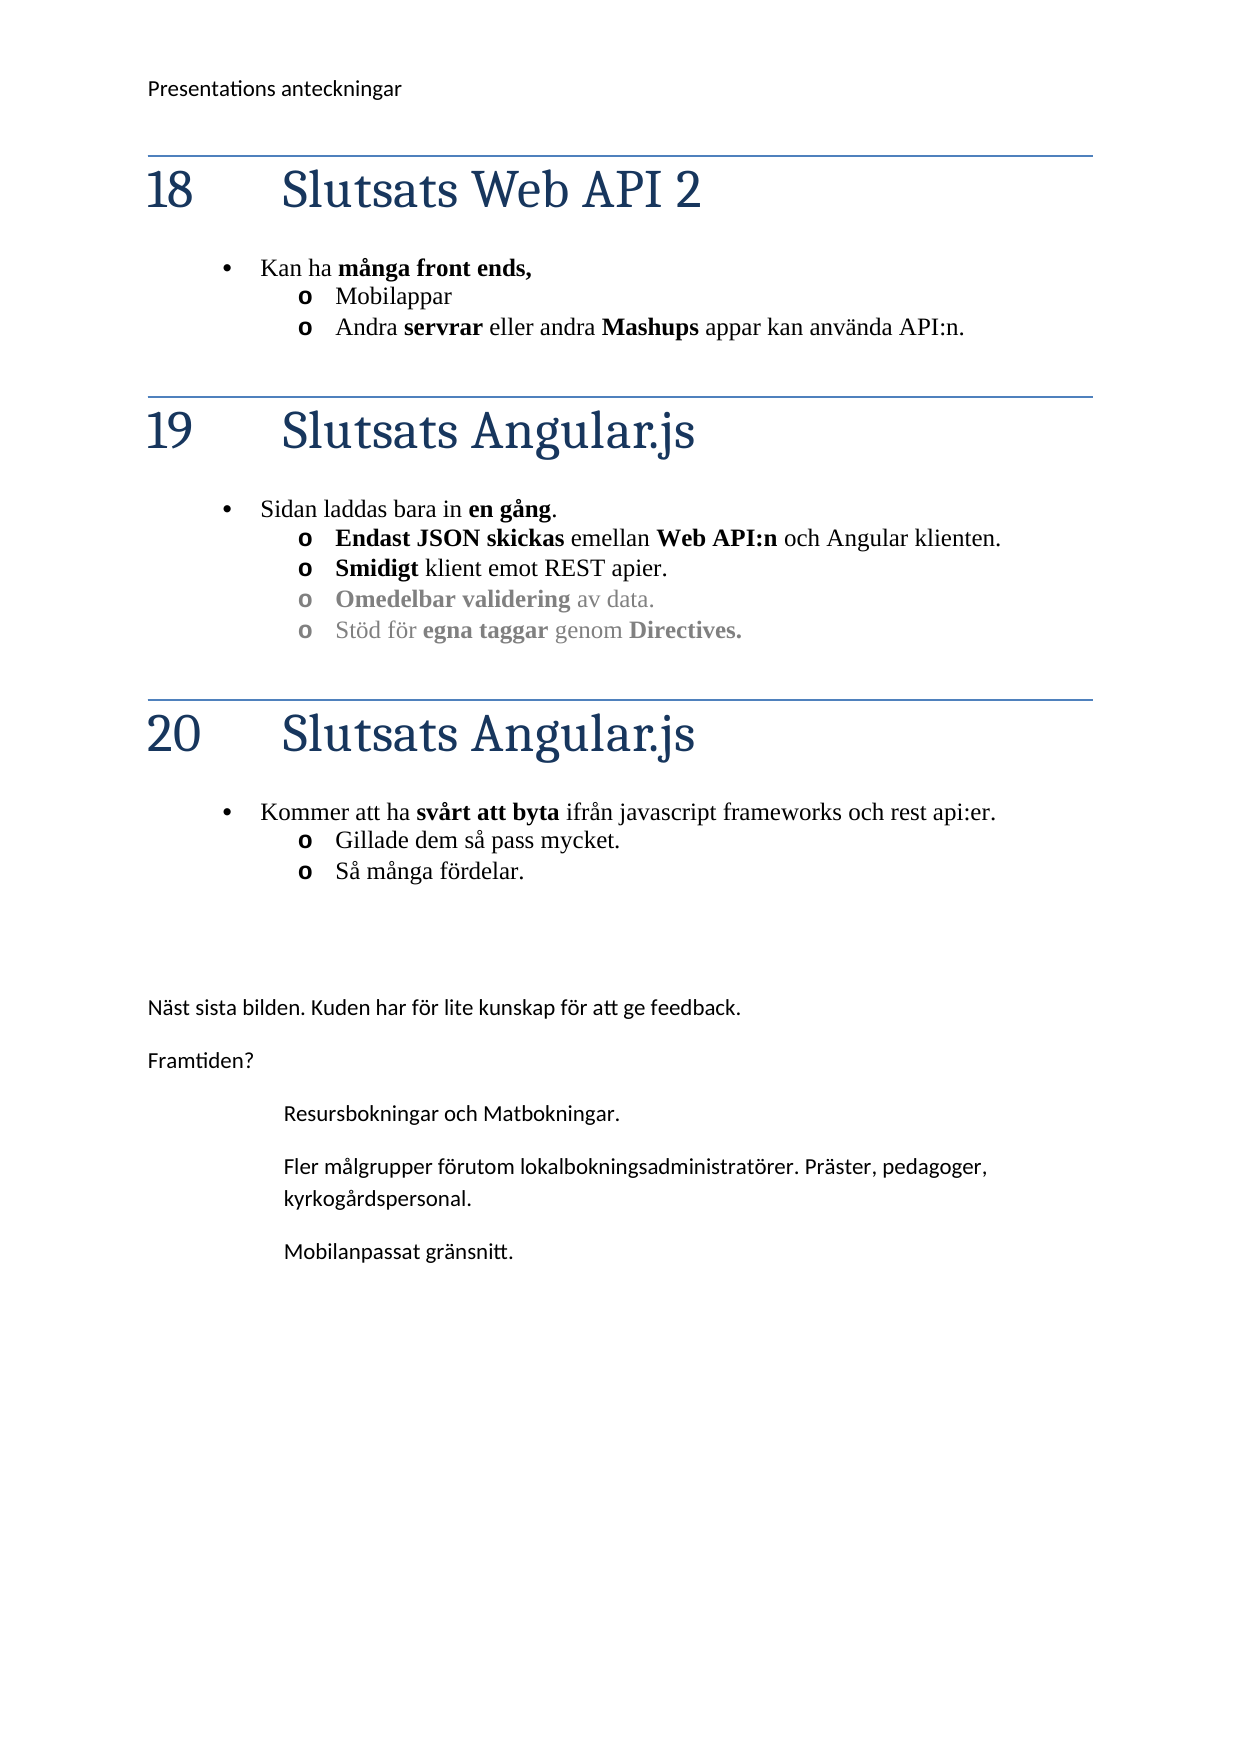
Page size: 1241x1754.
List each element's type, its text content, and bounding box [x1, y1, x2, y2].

list Kommer att ha svårt att byta ifrån javascript frameworks och rest api:er. [223, 797, 1093, 826]
title 20 Slutsats Angular.js [148, 701, 1093, 765]
list Stöd för egna taggar genom Directives. [298, 615, 1093, 646]
list Omedelbar validering av data. [298, 584, 1093, 615]
list Mobilappar [298, 281, 1093, 312]
list Andra servrar eller andra Mashups appar kan använda API:n. [298, 312, 1093, 343]
title 19 Slutsats Angular.js [148, 398, 1093, 462]
list Endast JSON skickas emellan Web API:n och Angular klienten. [298, 523, 1093, 553]
text Resursbokningar och Matbokningar. [148, 1099, 1093, 1127]
text Framtiden? [148, 1046, 1093, 1074]
text Näst sista bilden. Kuden har för lite kunskap för att ge feedback. [148, 993, 1093, 1021]
list Smidigt klient emot REST apier. [298, 553, 1093, 584]
text Mobilanpassat gränsnitt. [283, 1237, 1093, 1266]
list Sidan laddas bara in en gång. [223, 494, 1093, 523]
list Kan ha många front ends, [223, 252, 1093, 281]
title 18 Slutsats Web API 2 [148, 157, 1093, 221]
list Så många fördelar. [298, 856, 1093, 887]
text Fler målgrupper förutom lokalbokningsadministratörer. Präster, pedagoger, kyrkogårdspersonal. [283, 1152, 1093, 1212]
list Gillade dem så pass mycket. [298, 826, 1093, 856]
